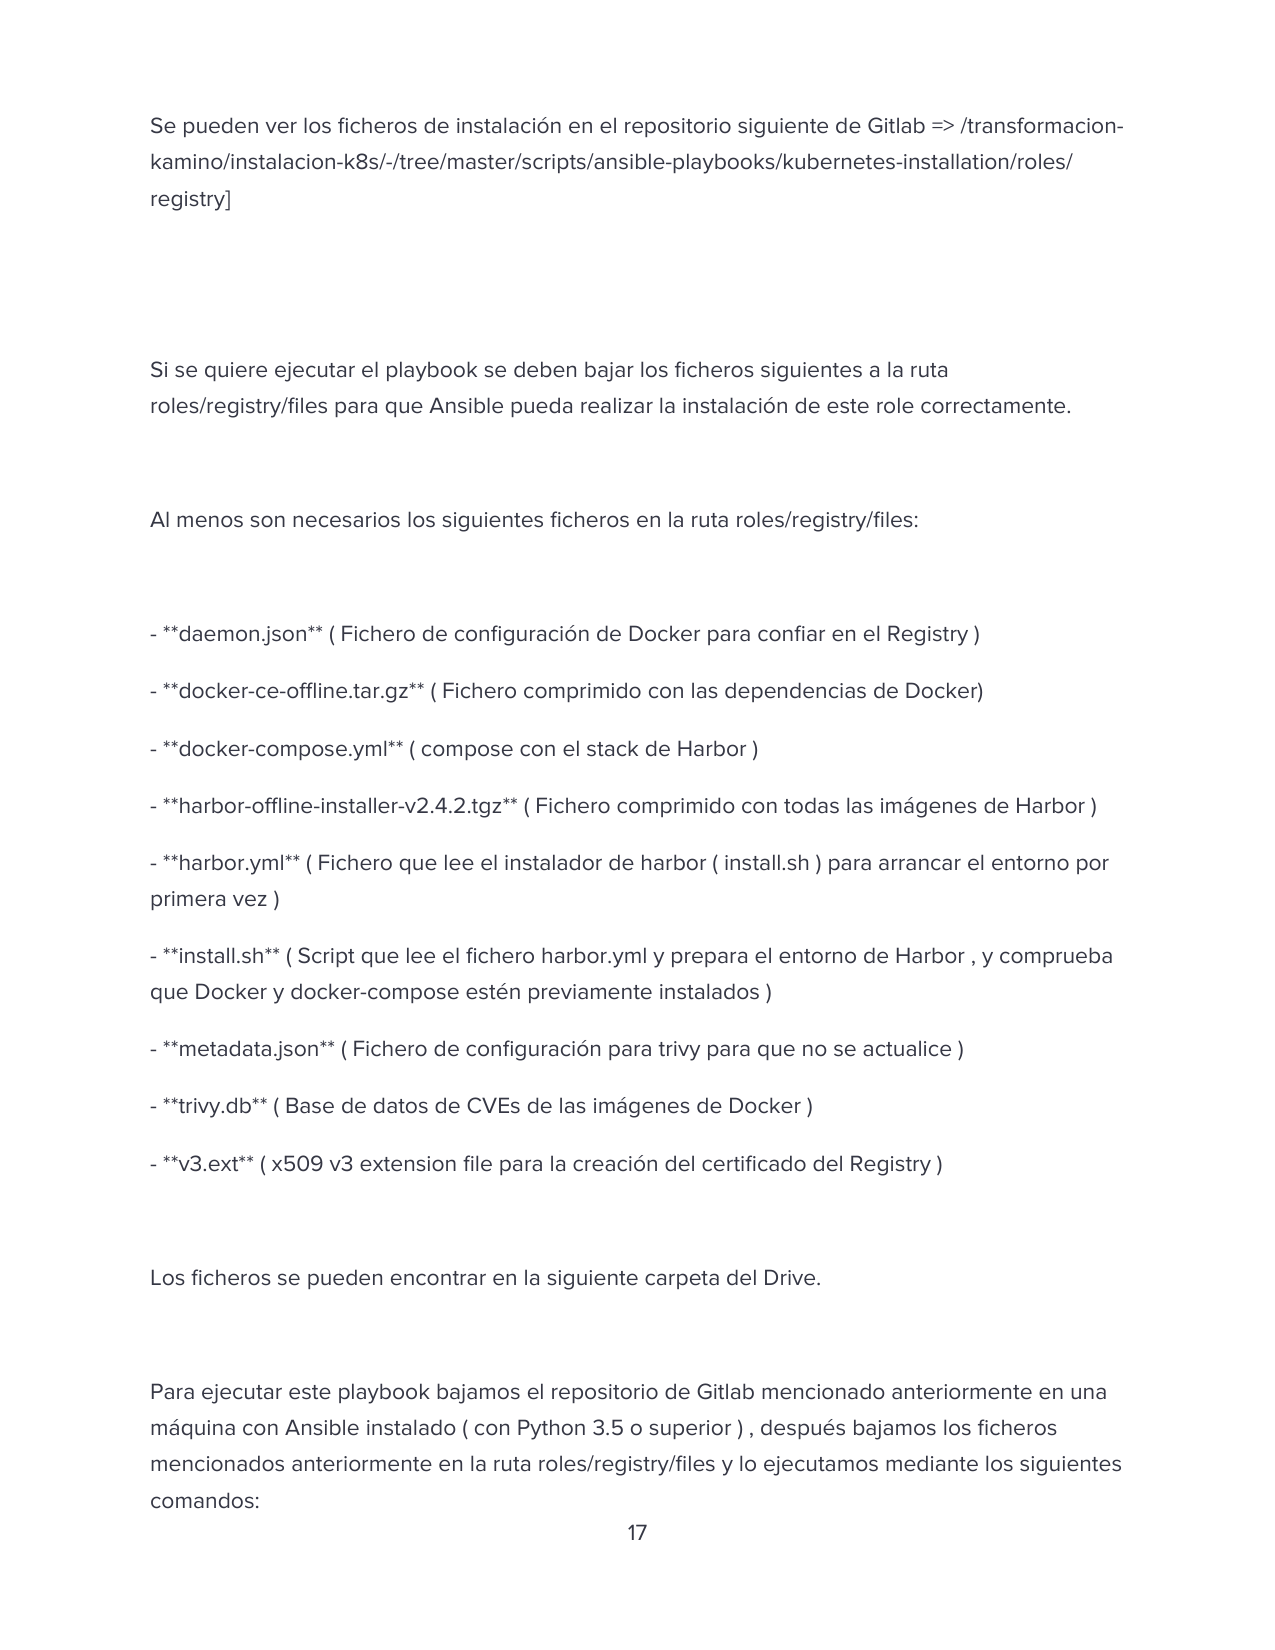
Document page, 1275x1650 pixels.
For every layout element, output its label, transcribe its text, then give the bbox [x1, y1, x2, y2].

text - **harbor-offline-installer-v2.4.2.tgz** ( Fichero comprimido con todas las imágenes de Harbor ) [150, 792, 1125, 820]
text Si se quiere ejecutar el playbook se deben bajar los ficheros siguientes a la ruta roles/registry/files para que Ansible pueda realizar la instalación de este role correctamente. [150, 356, 1125, 420]
text - **v3.ext** ( x509 v3 extension file para la creación del certificado del Registry ) [150, 1150, 1125, 1178]
text - **install.sh** ( Script que lee el fichero harbor.yml y prepara el entorno de Harbor , y comprueba que Docker y docker-compose estén previamente instalados ) [150, 942, 1125, 1007]
text - **metadata.json** ( Fichero de configuración para trivy para que no se actualice ) [150, 1036, 1125, 1064]
text Para ejecutar este playbook bajamos el repositorio de Gitlab mencionado anteriormente en una máquina con Ansible instalado ( con Python 3.5 o superior ) , después bajamos los ficheros mencionados anteriormente en la ruta roles/registry/files y lo ejecutamos mediante los siguientes comandos: [150, 1378, 1125, 1515]
text - **docker-ce-offline.tar.gz** ( Fichero comprimido con las dependencias de Docker) [150, 678, 1125, 706]
text Se pueden ver los ficheros de instalación en el repositorio siguiente de Gitlab => /transformacion-kamino/instalacion-k8s/-/tree/master/scripts/ansible-playbooks/kubernetes-installation/roles/registry] [150, 112, 1125, 213]
text Los ficheros se pueden encontrar en la siguiente carpeta del Drive. [150, 1264, 1125, 1292]
text Al menos son necesarios los siguientes ficheros en la ruta roles/registry/files: [150, 507, 1125, 534]
text - **daemon.json** ( Fichero de configuración de Docker para confiar en el Registry ) [150, 621, 1125, 649]
text - **harbor.yml** ( Fichero que lee el instalador de harbor ( install.sh ) para arrancar el entorno por primera vez ) [150, 849, 1125, 913]
text - **docker-compose.yml** ( compose con el stack de Harbor ) [150, 735, 1125, 763]
text - **trivy.db** ( Base de datos de CVEs de las imágenes de Docker ) [150, 1093, 1125, 1121]
